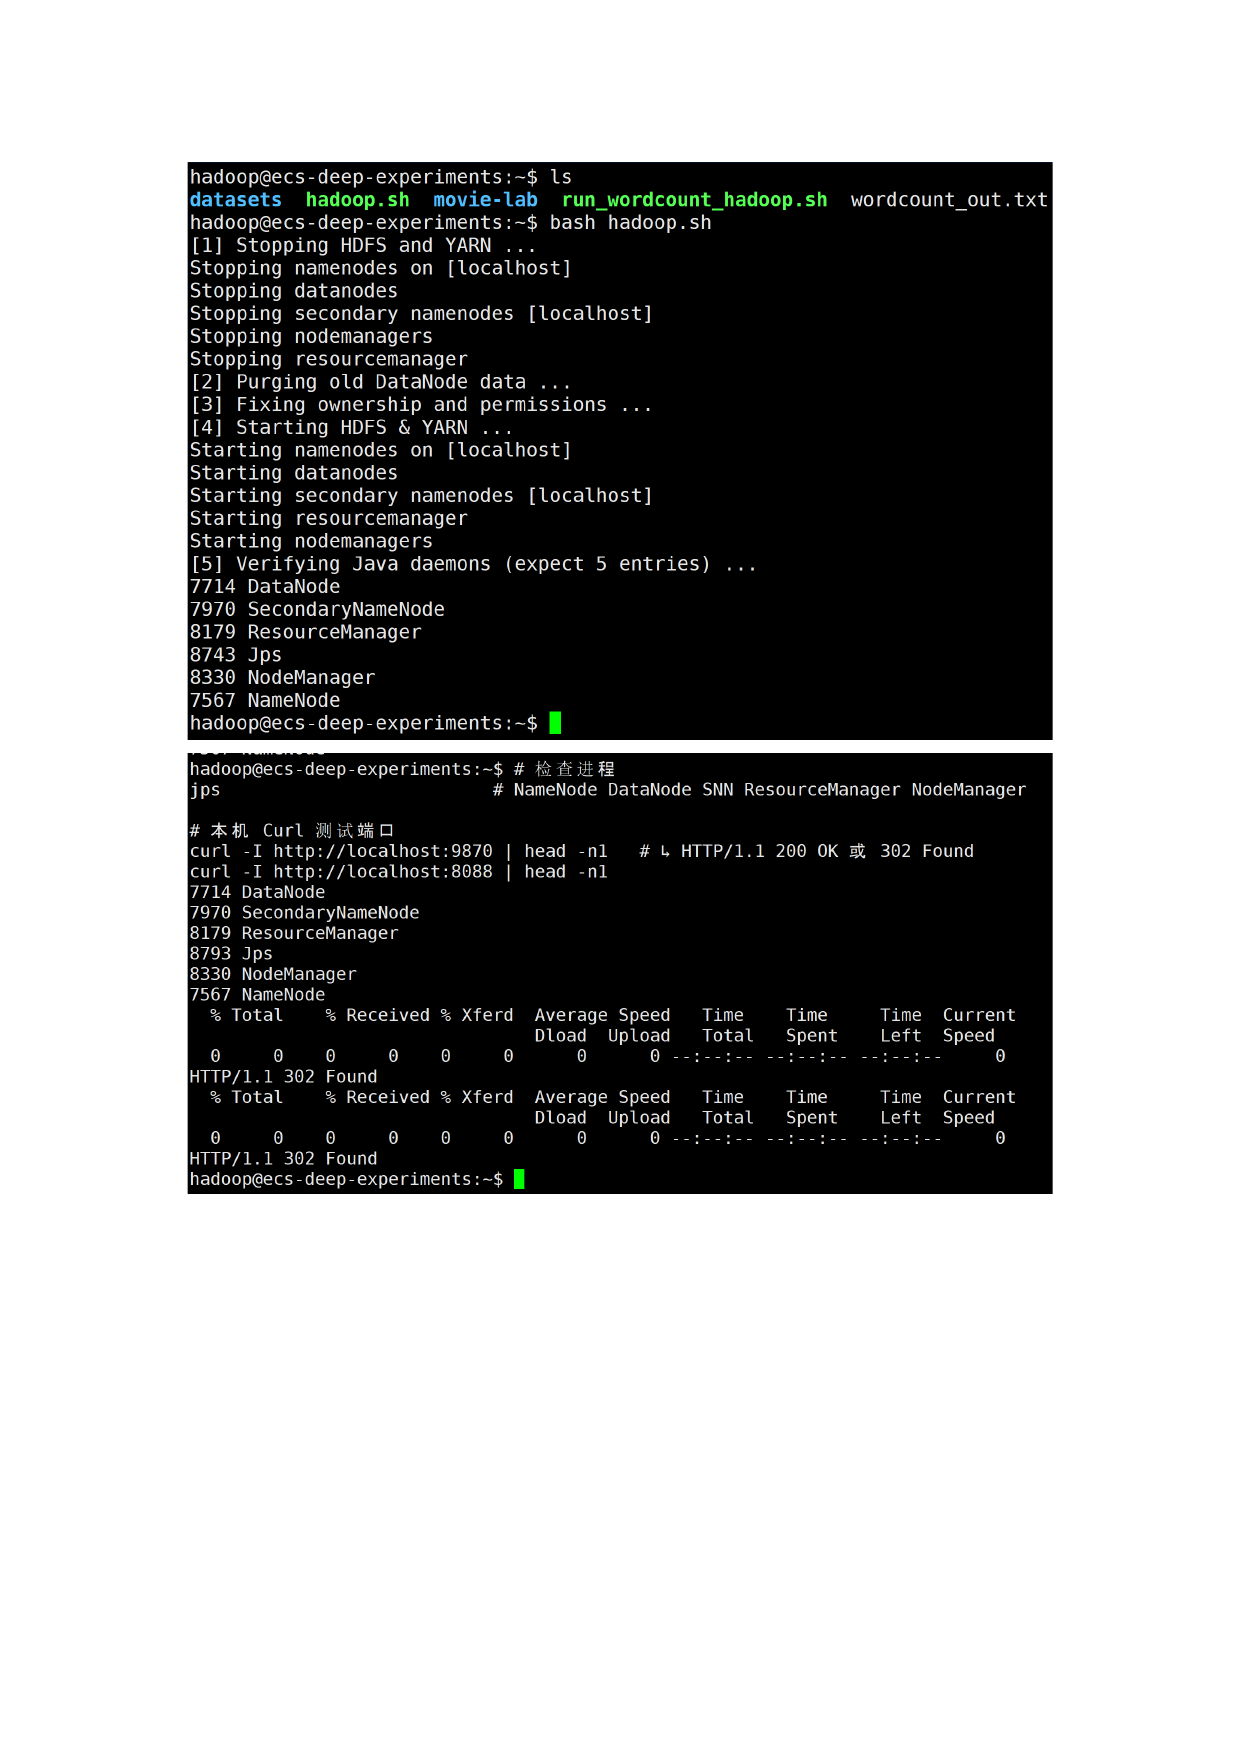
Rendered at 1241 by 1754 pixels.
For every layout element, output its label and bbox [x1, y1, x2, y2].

picture [187, 162, 1053, 740]
picture [187, 753, 1053, 1194]
